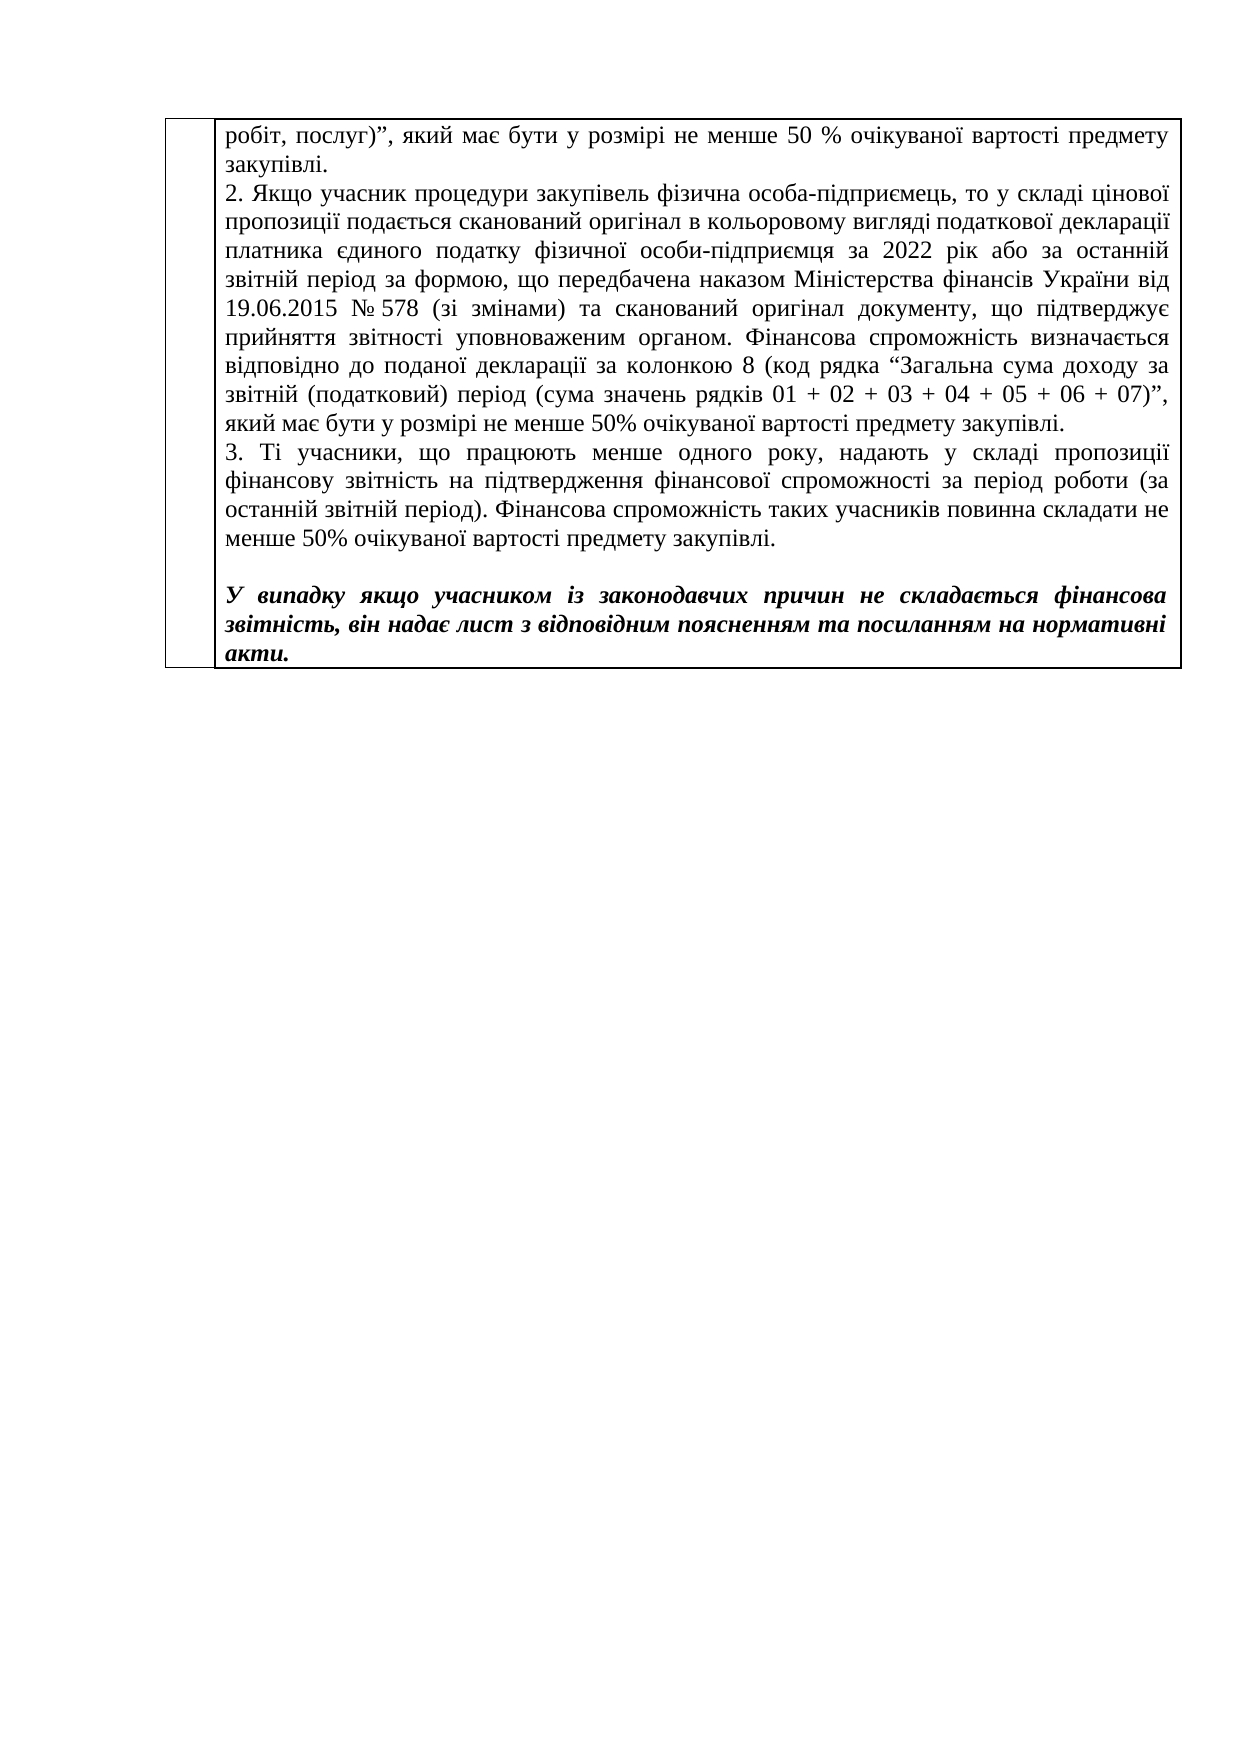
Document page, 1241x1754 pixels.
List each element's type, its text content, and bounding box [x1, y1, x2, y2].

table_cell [216, 120, 1180, 667]
table_cell 19 [166, 119, 214, 667]
